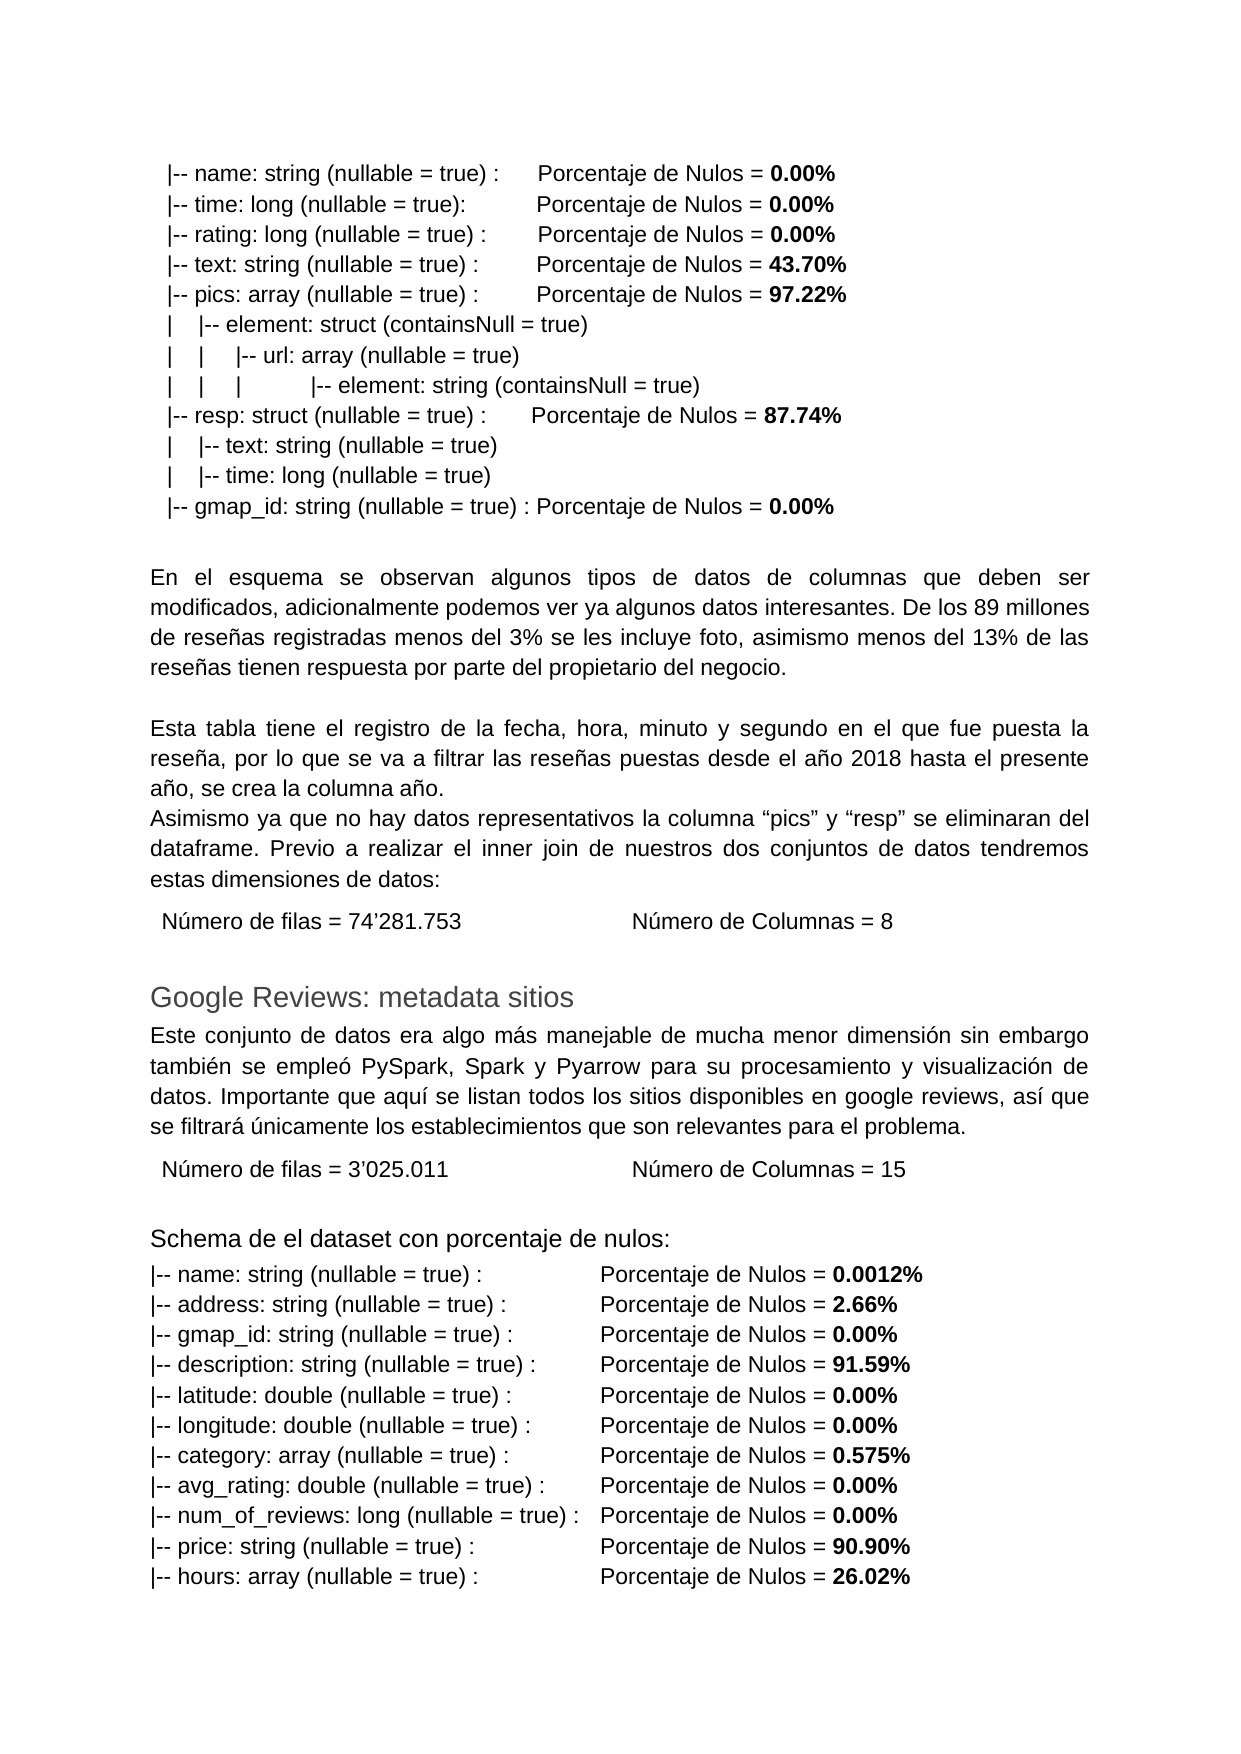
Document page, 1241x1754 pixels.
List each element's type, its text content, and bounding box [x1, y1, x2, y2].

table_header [150, 150, 917, 533]
text |-- address: string (nullable = true) : Porcentaje de Nulos = 2.66% [150, 1291, 1090, 1317]
table_header Número de Columnas = 8 [622, 898, 1091, 945]
subtitle Google Reviews: metadata sitios [150, 981, 1090, 1014]
text |-- price: string (nullable = true) : Porcentaje de Nulos = 90.90% [150, 1533, 1090, 1559]
text |-- longitude: double (nullable = true) : Porcentaje de Nulos = 0.00% [150, 1412, 1090, 1438]
text Este conjunto de datos era algo más manejable de mucha menor dimensión sin embargo también se empleó PySpark, Spark y Pyarrow para su procesamiento y visualización de datos. Importante que aquí se listan todos los sitios disponibles en google reviews, así que se filtrará únicamente los establecimientos que son relevantes para el problema. [150, 1022, 1090, 1139]
table_header Número de filas = 3’025.011 [152, 1145, 620, 1192]
text |-- name: string (nullable = true) : Porcentaje de Nulos = 0.0012% [150, 1261, 1090, 1287]
text |-- hours: array (nullable = true) : Porcentaje de Nulos = 26.02% [150, 1563, 1090, 1589]
text Asimismo ya que no hay datos representativos la columna “pics” y “resp” se eliminaran del dataframe. Previo a realizar el inner join de nuestros dos conjuntos de datos tendremos estas dimensiones de datos: [150, 805, 1090, 892]
table_header Número de filas = 74’281.753 [152, 898, 620, 945]
text |-- gmap_id: string (nullable = true) : Porcentaje de Nulos = 0.00% [150, 1321, 1090, 1348]
text |-- num_of_reviews: long (nullable = true) : Porcentaje de Nulos = 0.00% [150, 1502, 1090, 1529]
table_header Número de Columnas = 15 [622, 1145, 1091, 1192]
text |-- avg_rating: double (nullable = true) : Porcentaje de Nulos = 0.00% [150, 1472, 1090, 1499]
text |-- description: string (nullable = true) : Porcentaje de Nulos = 91.59% [150, 1351, 1090, 1378]
text |-- latitude: double (nullable = true) : Porcentaje de Nulos = 0.00% [150, 1382, 1090, 1408]
text |-- category: array (nullable = true) : Porcentaje de Nulos = 0.575% [150, 1442, 1090, 1468]
text En el esquema se observan algunos tipos de datos de columnas que deben ser modificados, adicionalmente podemos ver ya algunos datos interesantes. De los 89 millones de reseñas registradas menos del 3% se les incluye foto, asimismo menos del 13% de las reseñas tienen respuesta por parte del propietario del negocio. [150, 563, 1090, 681]
subtitle Schema de el dataset con porcentaje de nulos: [150, 1224, 1090, 1252]
text Esta tabla tiene el registro de la fecha, hora, minuto y segundo en el que fue puesta la reseña, por lo que se va a filtrar las reseñas puestas desde el año 2018 hasta el presente año, se crea la columna año. [150, 714, 1090, 801]
